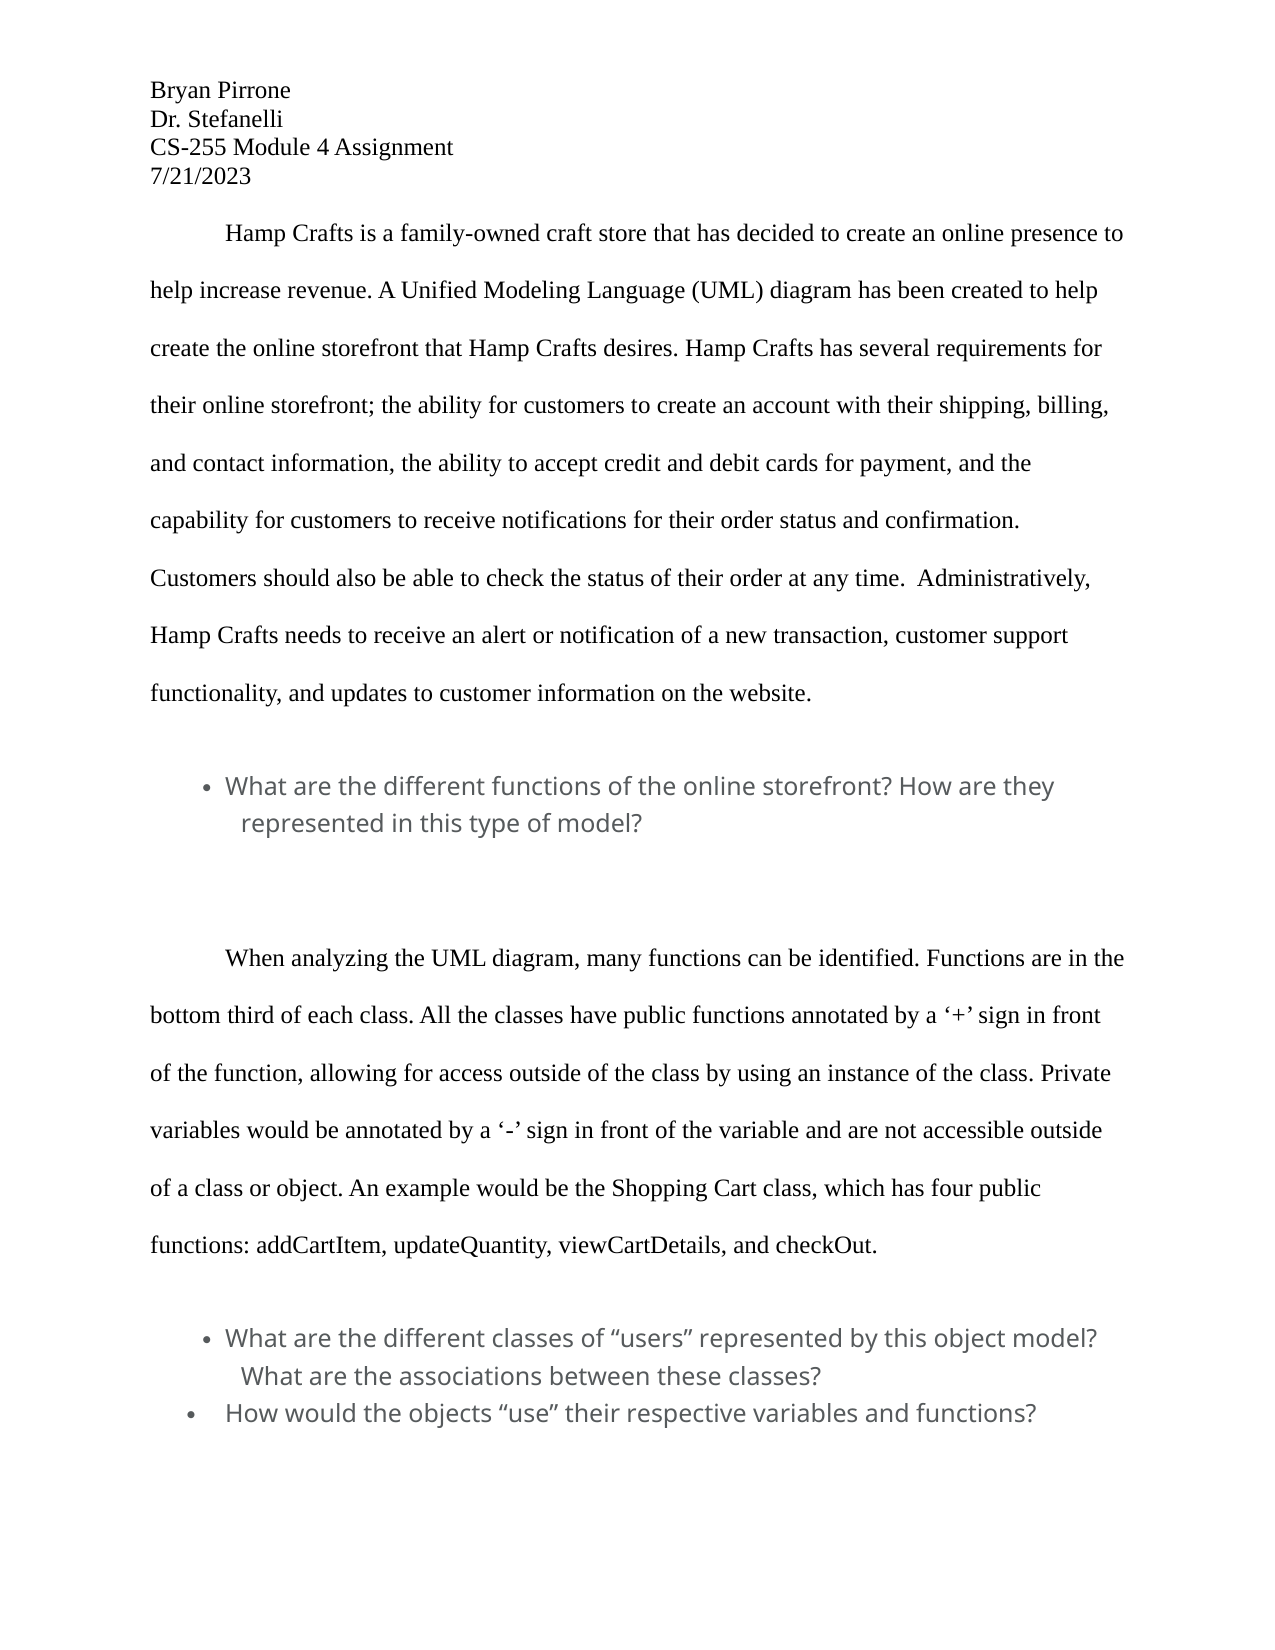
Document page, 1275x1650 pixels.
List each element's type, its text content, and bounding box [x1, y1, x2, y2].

list What are the different classes of “users” represented by this object model? What are the associations between these classes? [203, 1317, 1125, 1392]
text Hamp Crafts is a family-owned craft store that has decided to create an online presence to help increase revenue. A Unified Modeling Language (UML) diagram has been created to help create the online storefront that Hamp Crafts desires. Hamp Crafts has several requirements for their online storefront; the ability for customers to create an account with their shipping, billing, and contact information, the ability to accept credit and debit cards for payment, and the capability for customers to receive notifications for their order status and confirmation. Customers should also be able to check the status of their order at any time. Administratively, Hamp Crafts needs to receive an alert or notification of a new transaction, customer support functionality, and updates to customer information on the website. [150, 218, 1125, 707]
text When analyzing the UML diagram, many functions can be identified. Functions are in the bottom third of each class. All the classes have public functions annotated by a ‘+’ sign in front of the function, allowing for access outside of the class by using an instance of the class. Private variables would be annotated by a ‘-’ sign in front of the variable and are not accessible outside of a class or object. An example would be the Shopping Cart class, which has four public functions: addCartItem, updateQuantity, viewCartDetails, and checkOut. [150, 943, 1125, 1259]
list What are the different functions of the online storefront? How are they represented in this type of model? [203, 765, 1125, 840]
list How would the objects “use” their respective variables and functions? [187, 1392, 1125, 1430]
